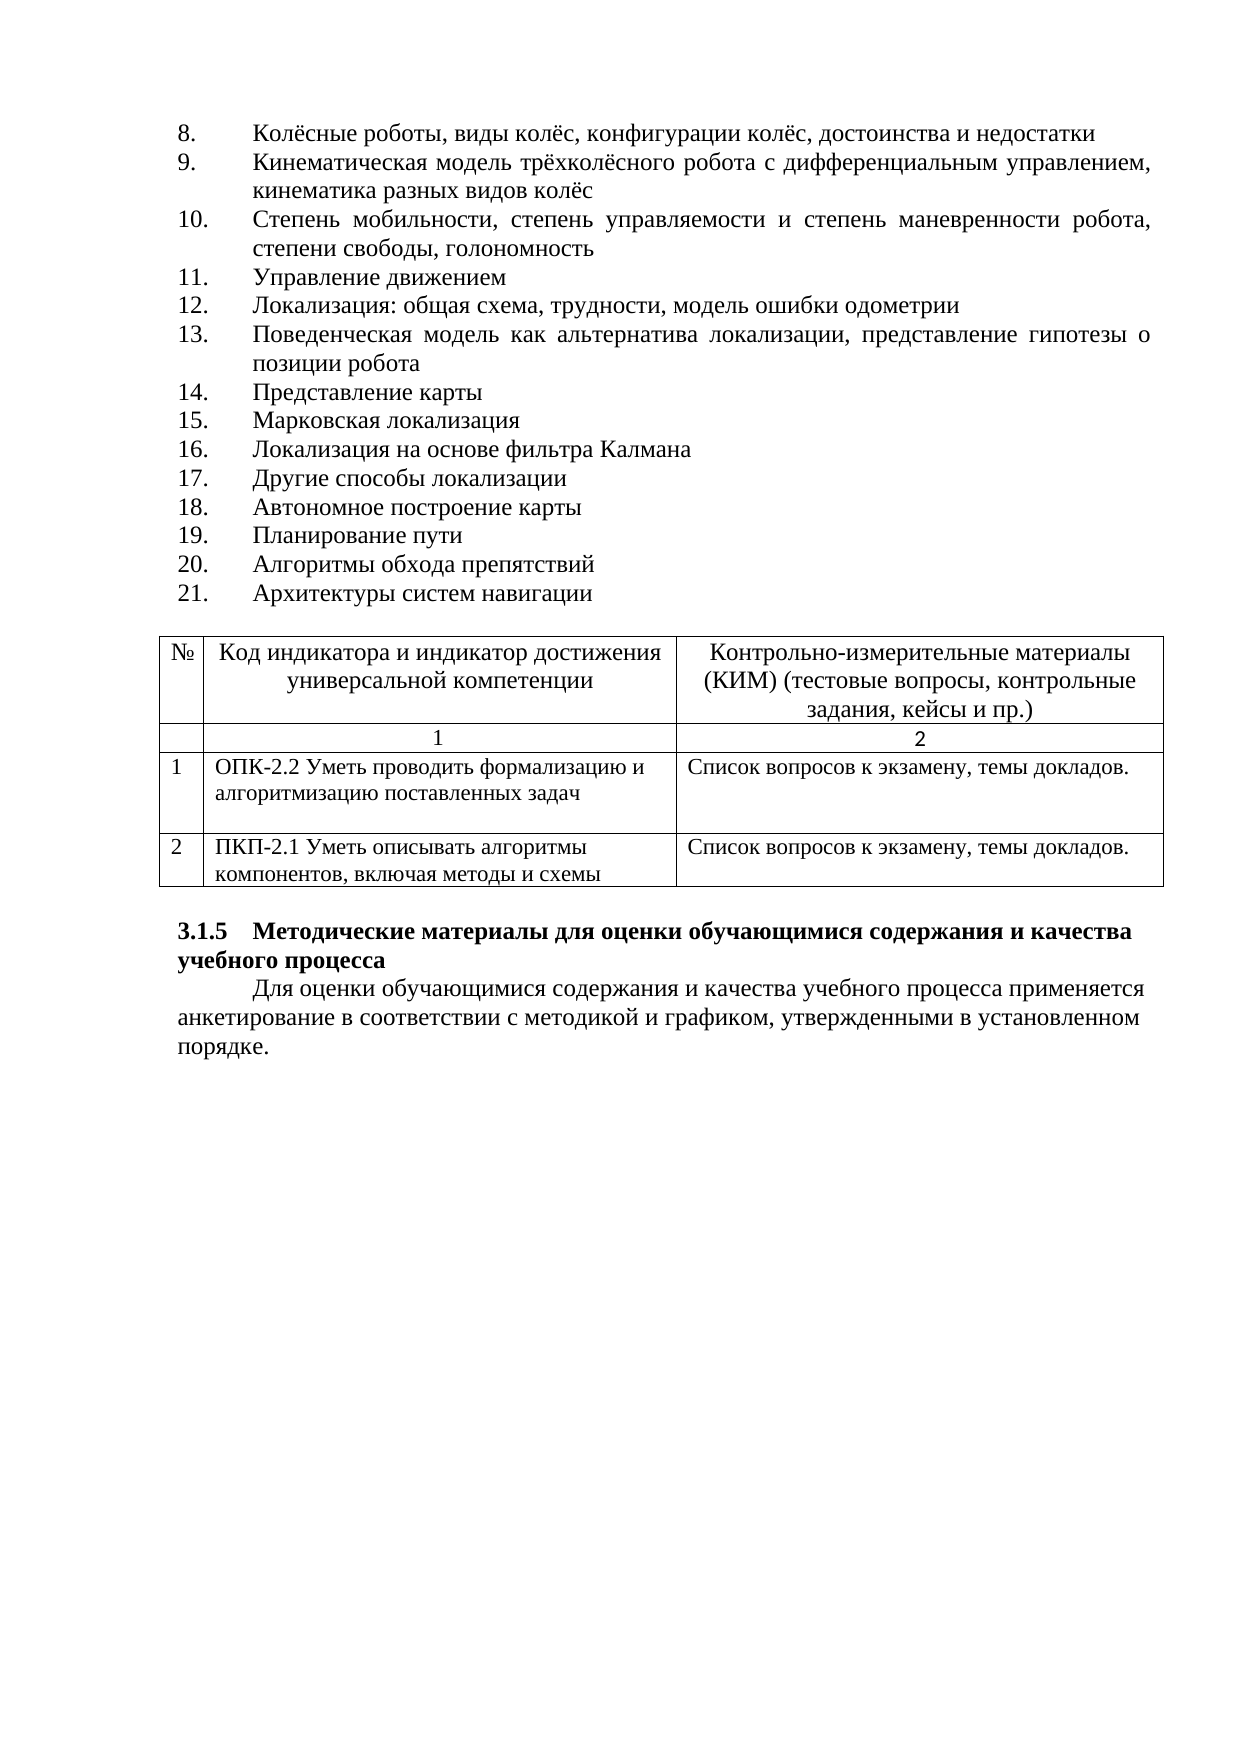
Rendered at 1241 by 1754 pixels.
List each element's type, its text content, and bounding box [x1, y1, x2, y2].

list Планирование пути [177, 521, 1152, 549]
list Колёсные роботы, виды колёс, конфигурации колёс, достоинства и недостатки [177, 118, 1152, 147]
list Представление карты [177, 377, 1152, 406]
text порядке. [177, 1031, 1152, 1060]
table_header Код индикатора и индикатор достижения универсальной компетенции [204, 637, 676, 723]
table_cell 1 [160, 753, 203, 832]
text анкетирование в соответствии с методикой и графиком, утвержденными в установленном [177, 1002, 1152, 1031]
list Марковская локализация [177, 406, 1152, 434]
list Другие способы локализации [177, 463, 1152, 492]
table_cell ПКП-2.1 Уметь описывать алгоритмы компонентов, включая методы и схемы [204, 834, 676, 886]
table_cell 2 [677, 724, 1163, 752]
table_header Контрольно-измерительные материалы (КИМ) (тестовые вопросы, контрольные задания, кейсы и пр.) [677, 637, 1163, 723]
list Локализация: общая схема, трудности, модель ошибки одометрии [177, 291, 1152, 319]
table_cell [160, 724, 203, 752]
table_cell Список вопросов к экзамену, темы докладов. [677, 834, 1163, 886]
list Алгоритмы обхода препятствий [177, 549, 1152, 578]
text Для оценки обучающимися содержания и качества учебного процесса применяется [177, 973, 1152, 1002]
table_cell 1 [204, 724, 676, 752]
list Поведенческая модель как альтернатива локализации, представление гипотезы о позиции робота [177, 319, 1152, 377]
table_cell Список вопросов к экзамену, темы докладов. [677, 753, 1163, 832]
list Локализация на основе фильтра Калмана [177, 434, 1152, 463]
table_header № [160, 637, 203, 723]
list Управление движением [177, 262, 1152, 291]
list Автономное построение карты [177, 492, 1152, 521]
table_cell 2 [160, 834, 203, 886]
list Архитектуры систем навигации [177, 578, 1152, 607]
list Степень мобильности, степень управляемости и степень маневренности робота, степени свободы, голономность [177, 204, 1152, 262]
table_cell ОПК-2.2 Уметь проводить формализацию и алгоритмизацию поставленных задач [204, 753, 676, 832]
text 3.1.5 Методические материалы для оценки обучающимися содержания и качества учебного процесса [177, 916, 1152, 973]
list Кинематическая модель трёхколёсного робота с дифференциальным управлением, кинематика разных видов колёс [177, 147, 1152, 204]
